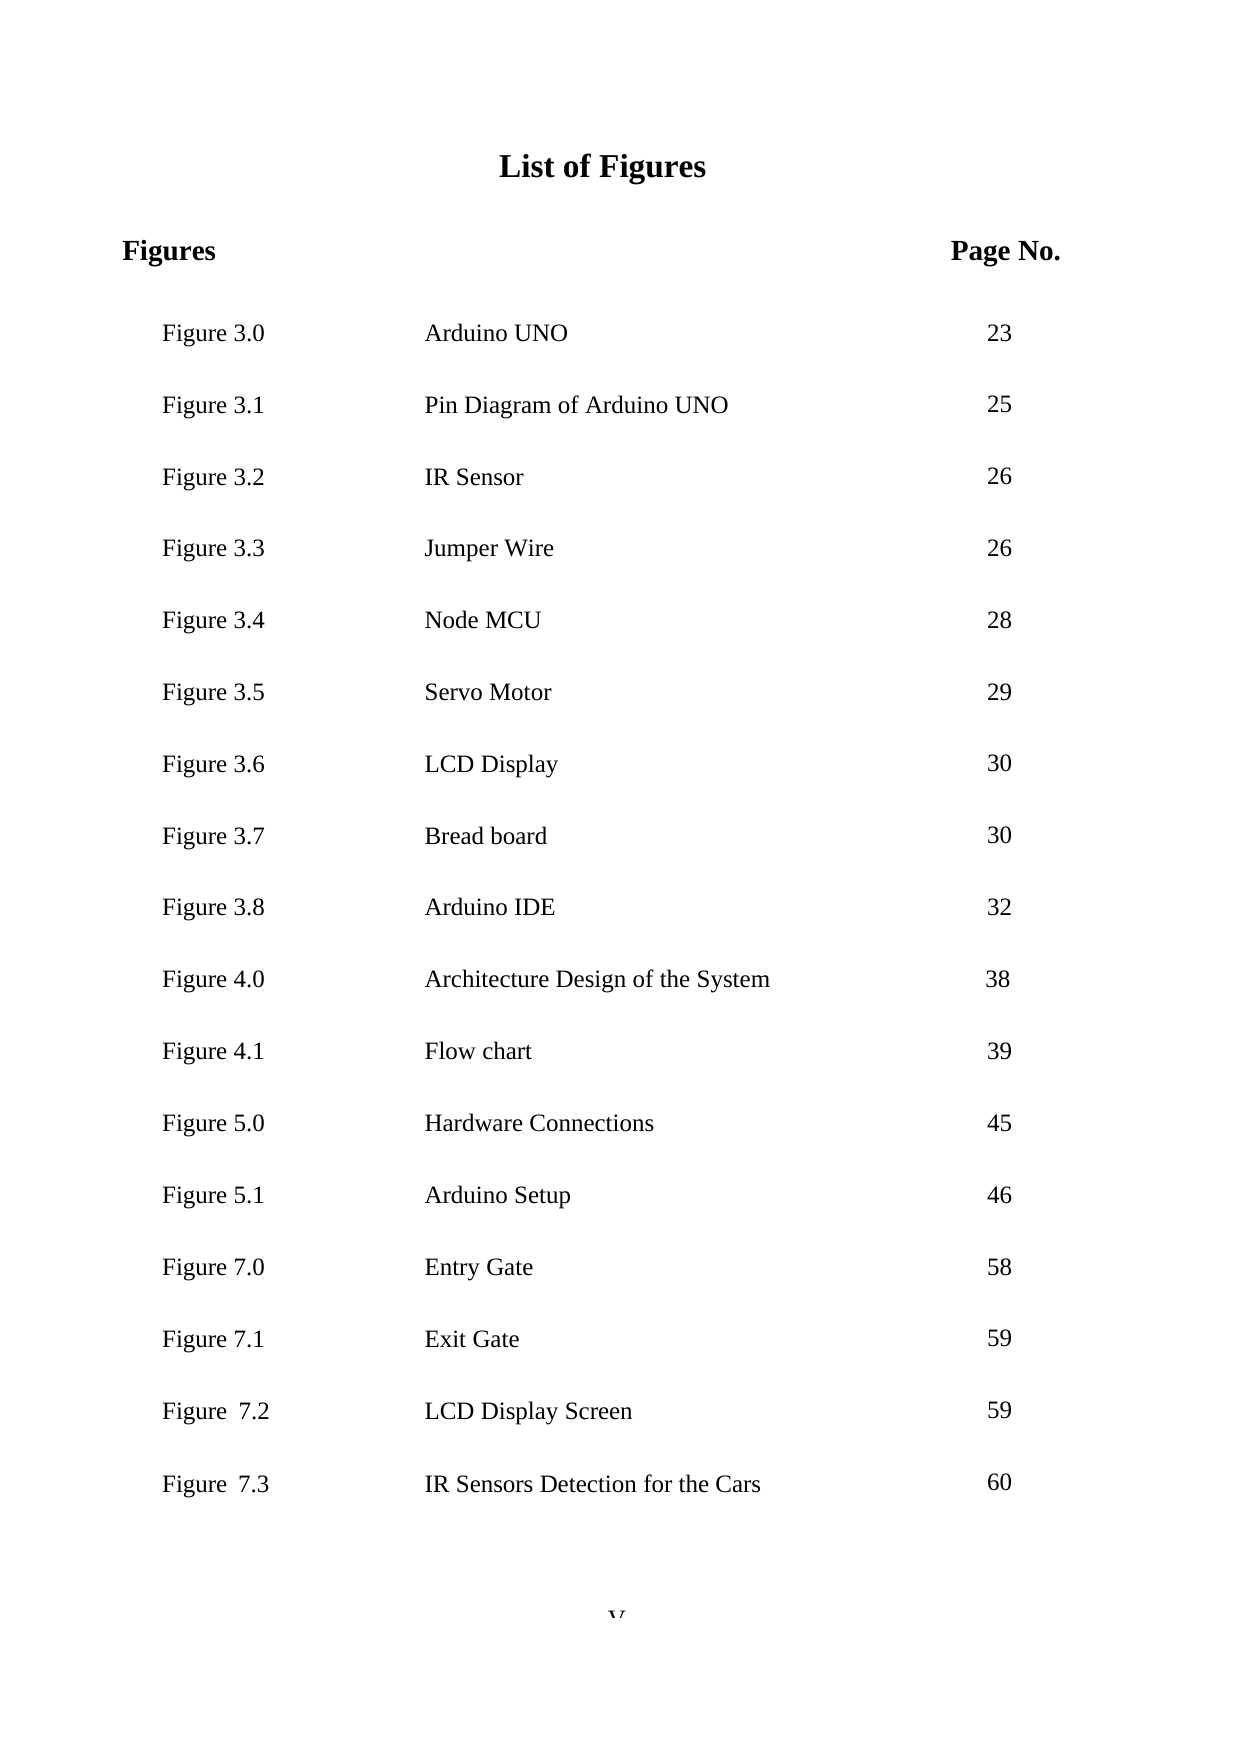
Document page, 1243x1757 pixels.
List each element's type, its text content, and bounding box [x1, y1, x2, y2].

table_cell 25 [876, 369, 1032, 440]
subtitle List of Figures [497, 146, 708, 185]
table_cell Figure 4.0 [141, 943, 347, 1015]
table_cell Figure 3.3 [141, 512, 347, 584]
table_cell Servo Motor [347, 656, 876, 728]
table_cell LCD Display Screen [347, 1375, 876, 1446]
table_cell IR Sensors Detection for the Cars [347, 1446, 876, 1500]
table_cell Figure 5.1 [141, 1159, 347, 1231]
table_cell 59 [876, 1375, 1032, 1446]
table_cell 30 [876, 800, 1032, 871]
table_cell Figure 3.7 [141, 800, 347, 871]
table_cell Node MCU [347, 584, 876, 656]
table_cell 59 [876, 1303, 1032, 1374]
table_cell 30 [876, 728, 1032, 799]
table_cell Figure 3.8 [141, 871, 347, 943]
table_cell 32 [876, 871, 1032, 943]
table_cell Figure 3.1 [141, 369, 347, 440]
table_cell 60 [876, 1446, 1032, 1500]
table_cell Architecture Design of the System [347, 943, 876, 1015]
table_cell Figure 3.2 [141, 440, 347, 512]
table_cell Figure 7.3 [141, 1446, 347, 1500]
table_cell Hardware Connections [347, 1087, 876, 1159]
table_cell Flow chart [347, 1015, 876, 1087]
table_header Figure 3.0 [141, 319, 347, 369]
table_cell 38 [876, 943, 1032, 1015]
table_cell Figure 3.6 [141, 728, 347, 799]
table_cell Arduino IDE [347, 871, 876, 943]
table_cell Figure 7.0 [141, 1231, 347, 1303]
table_cell 39 [876, 1015, 1032, 1087]
table_cell Figure 7.1 [141, 1303, 347, 1374]
table_cell Figure 4.1 [141, 1015, 347, 1087]
table_cell 58 [876, 1231, 1032, 1303]
table_cell 26 [876, 512, 1032, 584]
table_cell IR Sensor [347, 440, 876, 512]
table_header Arduino UNO [347, 319, 876, 369]
table_cell Exit Gate [347, 1303, 876, 1374]
table_cell Pin Diagram of Arduino UNO [347, 369, 876, 440]
table_cell Entry Gate [347, 1231, 876, 1303]
table_cell 45 [876, 1087, 1032, 1159]
text Figures Page No. [122, 233, 1074, 266]
table_cell 26 [876, 440, 1032, 512]
table_cell Figure 5.0 [141, 1087, 347, 1159]
table_cell 46 [876, 1159, 1032, 1231]
table_cell Arduino Setup [347, 1159, 876, 1231]
table_cell Figure 3.5 [141, 656, 347, 728]
table_cell 29 [876, 656, 1032, 728]
table_cell Jumper Wire [347, 512, 876, 584]
table_cell 28 [876, 584, 1032, 656]
table_cell Figure 3.4 [141, 584, 347, 656]
table_cell Bread board [347, 800, 876, 871]
table_cell LCD Display [347, 728, 876, 799]
table_cell Figure 7.2 [141, 1375, 347, 1446]
table_header 23 [876, 319, 1032, 369]
